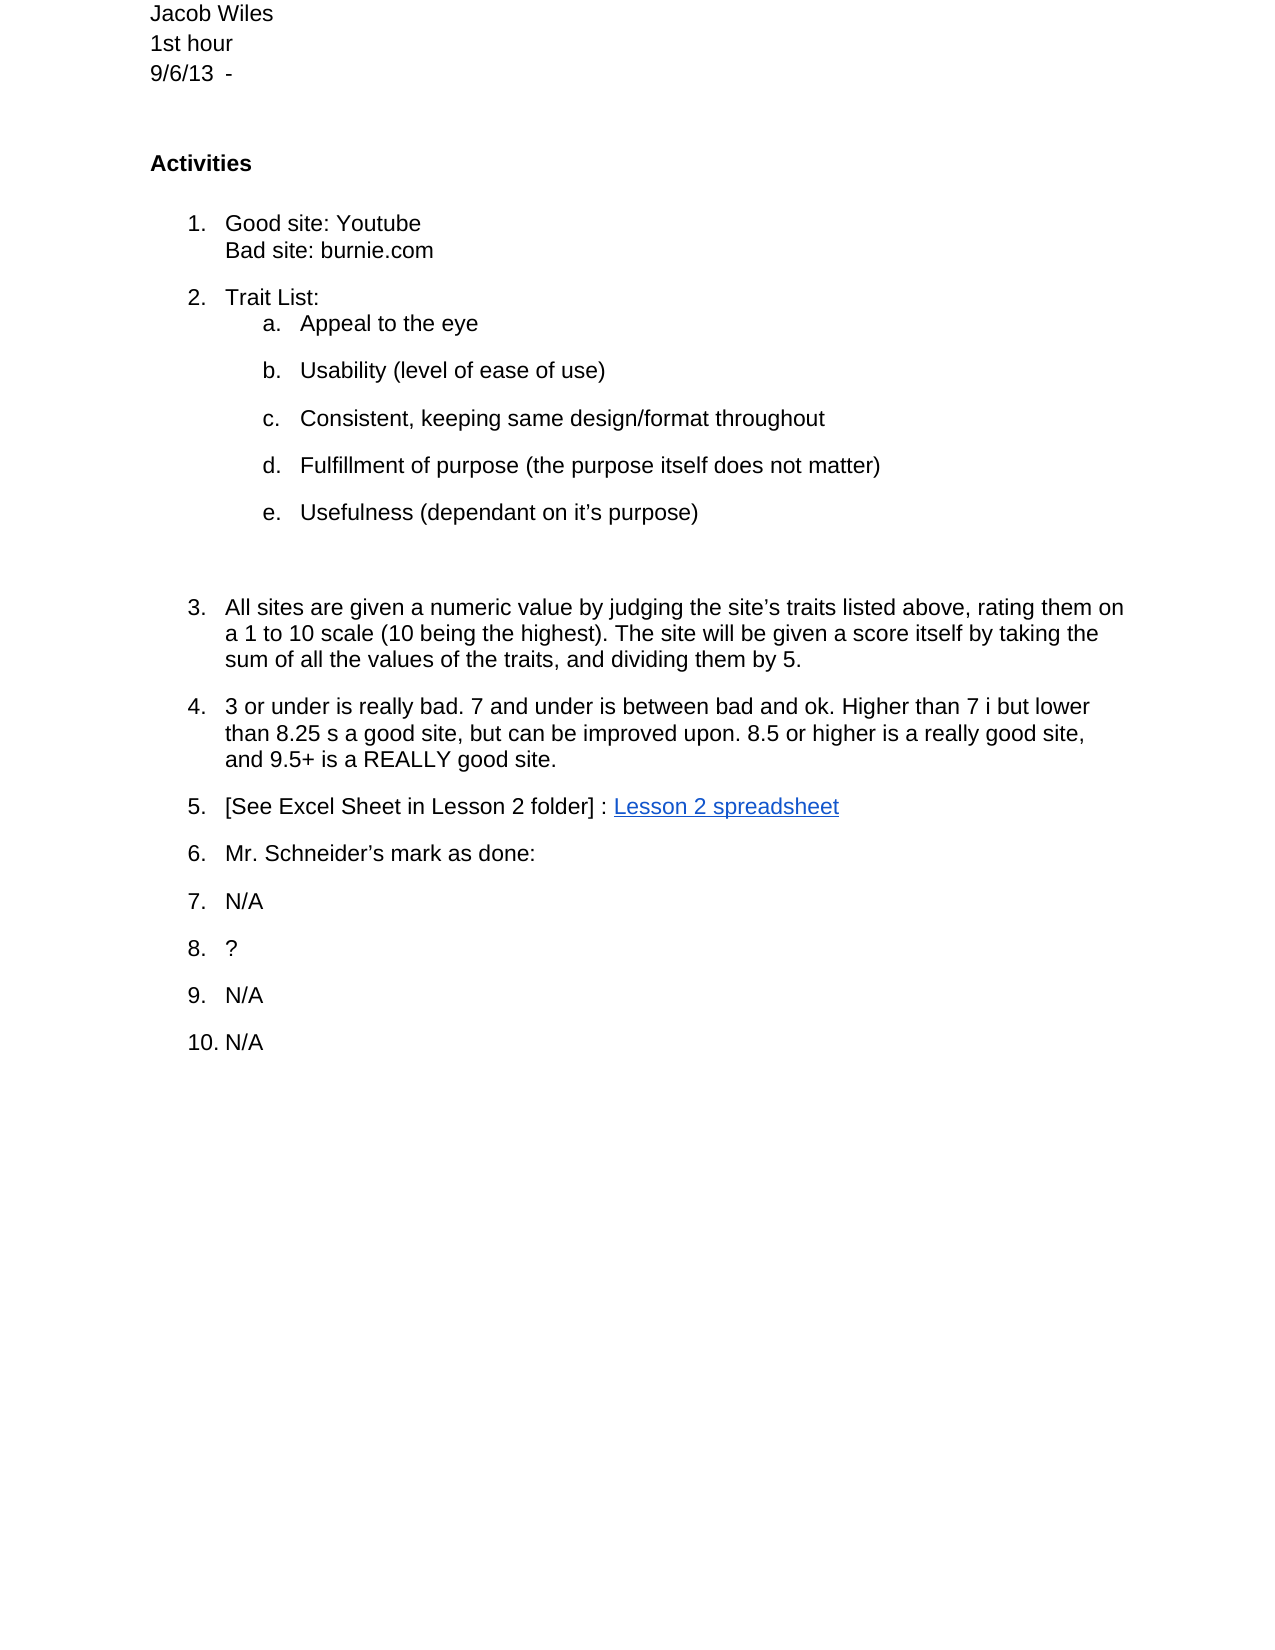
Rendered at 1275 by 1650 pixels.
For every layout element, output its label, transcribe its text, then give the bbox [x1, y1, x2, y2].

text Activities [150, 150, 1125, 176]
list Good site: Youtube [187, 210, 1125, 237]
list Appeal to the eye [262, 310, 1125, 337]
list 3 or under is really bad. 7 and under is between bad and ok. Higher than 7 i but lower than 8.25 s a good site, but can be improved upon. 8.5 or higher is a really good site, and 9.5+ is a REALLY good site. [187, 693, 1125, 772]
list Consistent, keeping same design/format throughout [262, 405, 1125, 431]
list Mr. Schneider’s mark as done: [187, 840, 1125, 867]
list N/A [187, 1029, 1125, 1056]
list Usefulness (dependant on it’s purpose) [262, 499, 1125, 525]
list All sites are given a numeric value by judging the site’s traits listed above, rating them on a 1 to 10 scale (10 being the highest). The site will be given a score itself by taking the sum of all the values of the traits, and dividing them by 5. [187, 593, 1125, 672]
list Usability (level of ease of use) [262, 357, 1125, 384]
list N/A [187, 888, 1125, 914]
list Trait List: [187, 284, 1125, 310]
text Bad site: burnie.com [150, 237, 1125, 263]
list Fulfillment of purpose (the purpose itself does not matter) [262, 452, 1125, 478]
list ? [187, 935, 1125, 961]
list N/A [187, 982, 1125, 1008]
list [See Excel Sheet in Lesson 2 folder] : Lesson 2 spreadsheet [187, 793, 1125, 819]
